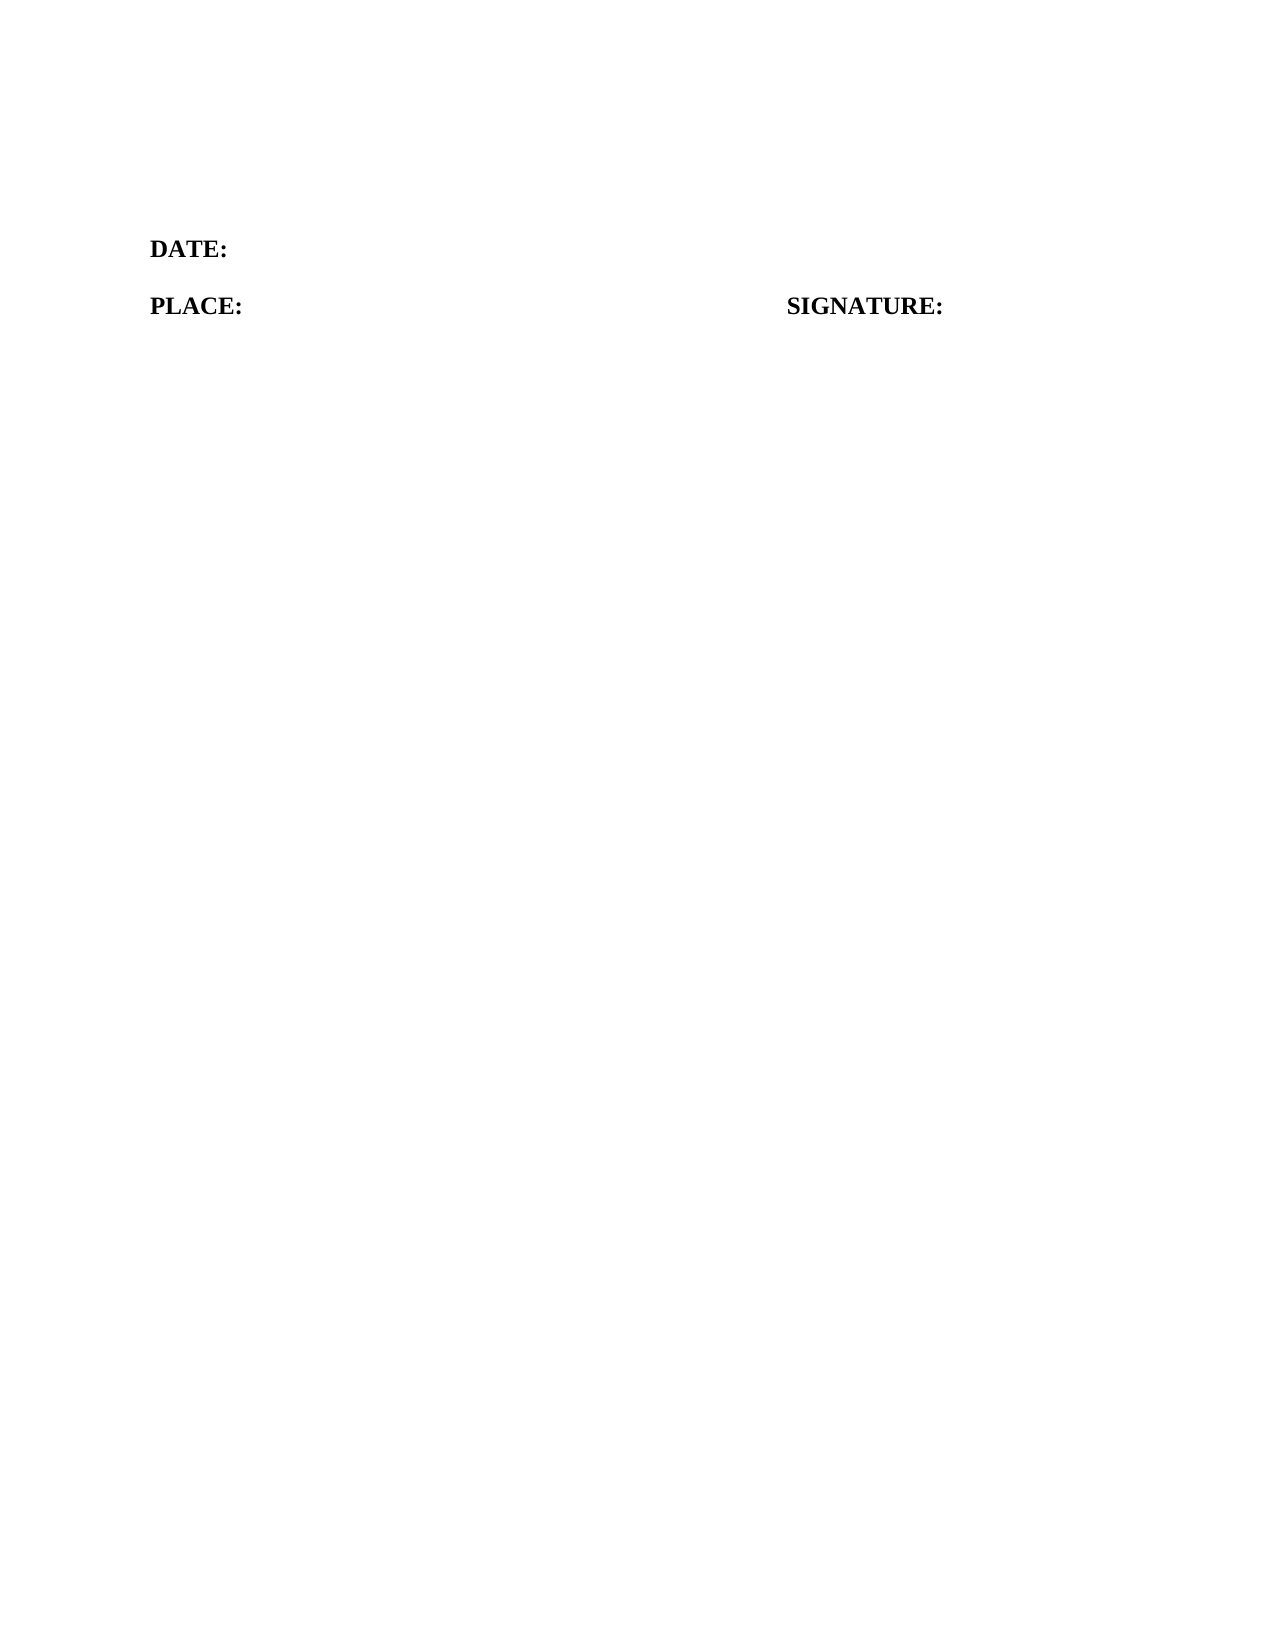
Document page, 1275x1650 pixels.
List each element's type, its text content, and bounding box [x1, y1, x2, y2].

text DATE: [150, 234, 1125, 263]
text PLACE: SIGNATURE: [150, 291, 1125, 320]
